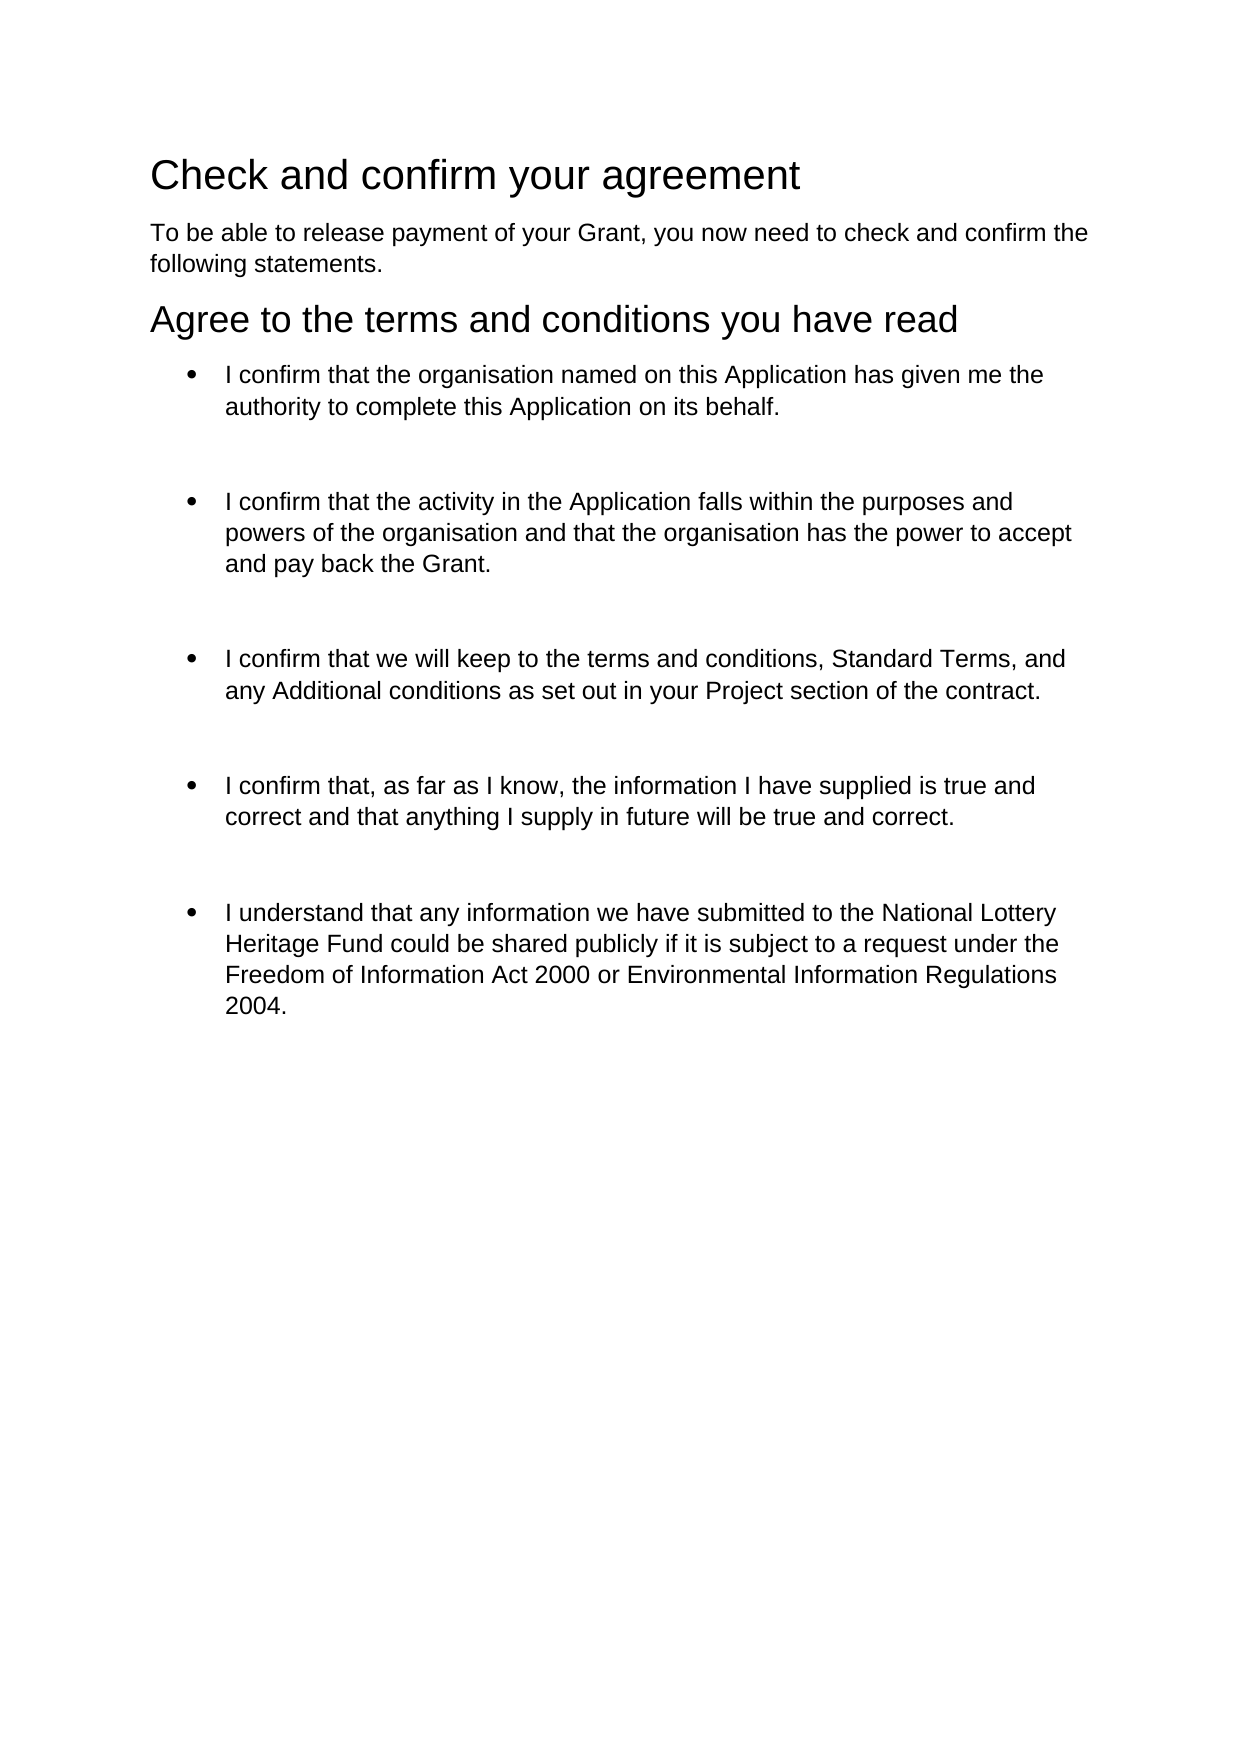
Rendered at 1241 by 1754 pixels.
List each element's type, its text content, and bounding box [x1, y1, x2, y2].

subtitle Agree to the terms and conditions you have read [150, 297, 1090, 340]
subtitle Check and confirm your agreement [150, 150, 1090, 198]
list I understand that any information we have submitted to the National Lottery Heritage Fund could be shared publicly if it is subject to a request under the Freedom of Information Act 2000 or Environmental Information Regulations 2004. [187, 898, 1090, 1019]
list I confirm that the activity in the Application falls within the purposes and powers of the organisation and that the organisation has the power to accept and pay back the Grant. [187, 487, 1090, 578]
text To be able to release payment of your Grant, you now need to check and confirm the following statements. [150, 218, 1090, 278]
list I confirm that, as far as I know, the information I have supplied is true and correct and that anything I supply in future will be true and correct. [187, 771, 1090, 831]
list I confirm that we will keep to the terms and conditions, Standard Terms, and any Additional conditions as set out in your Project section of the contract. [187, 644, 1090, 704]
list I confirm that the organisation named on this Application has given me the authority to complete this Application on its behalf. [187, 360, 1090, 420]
